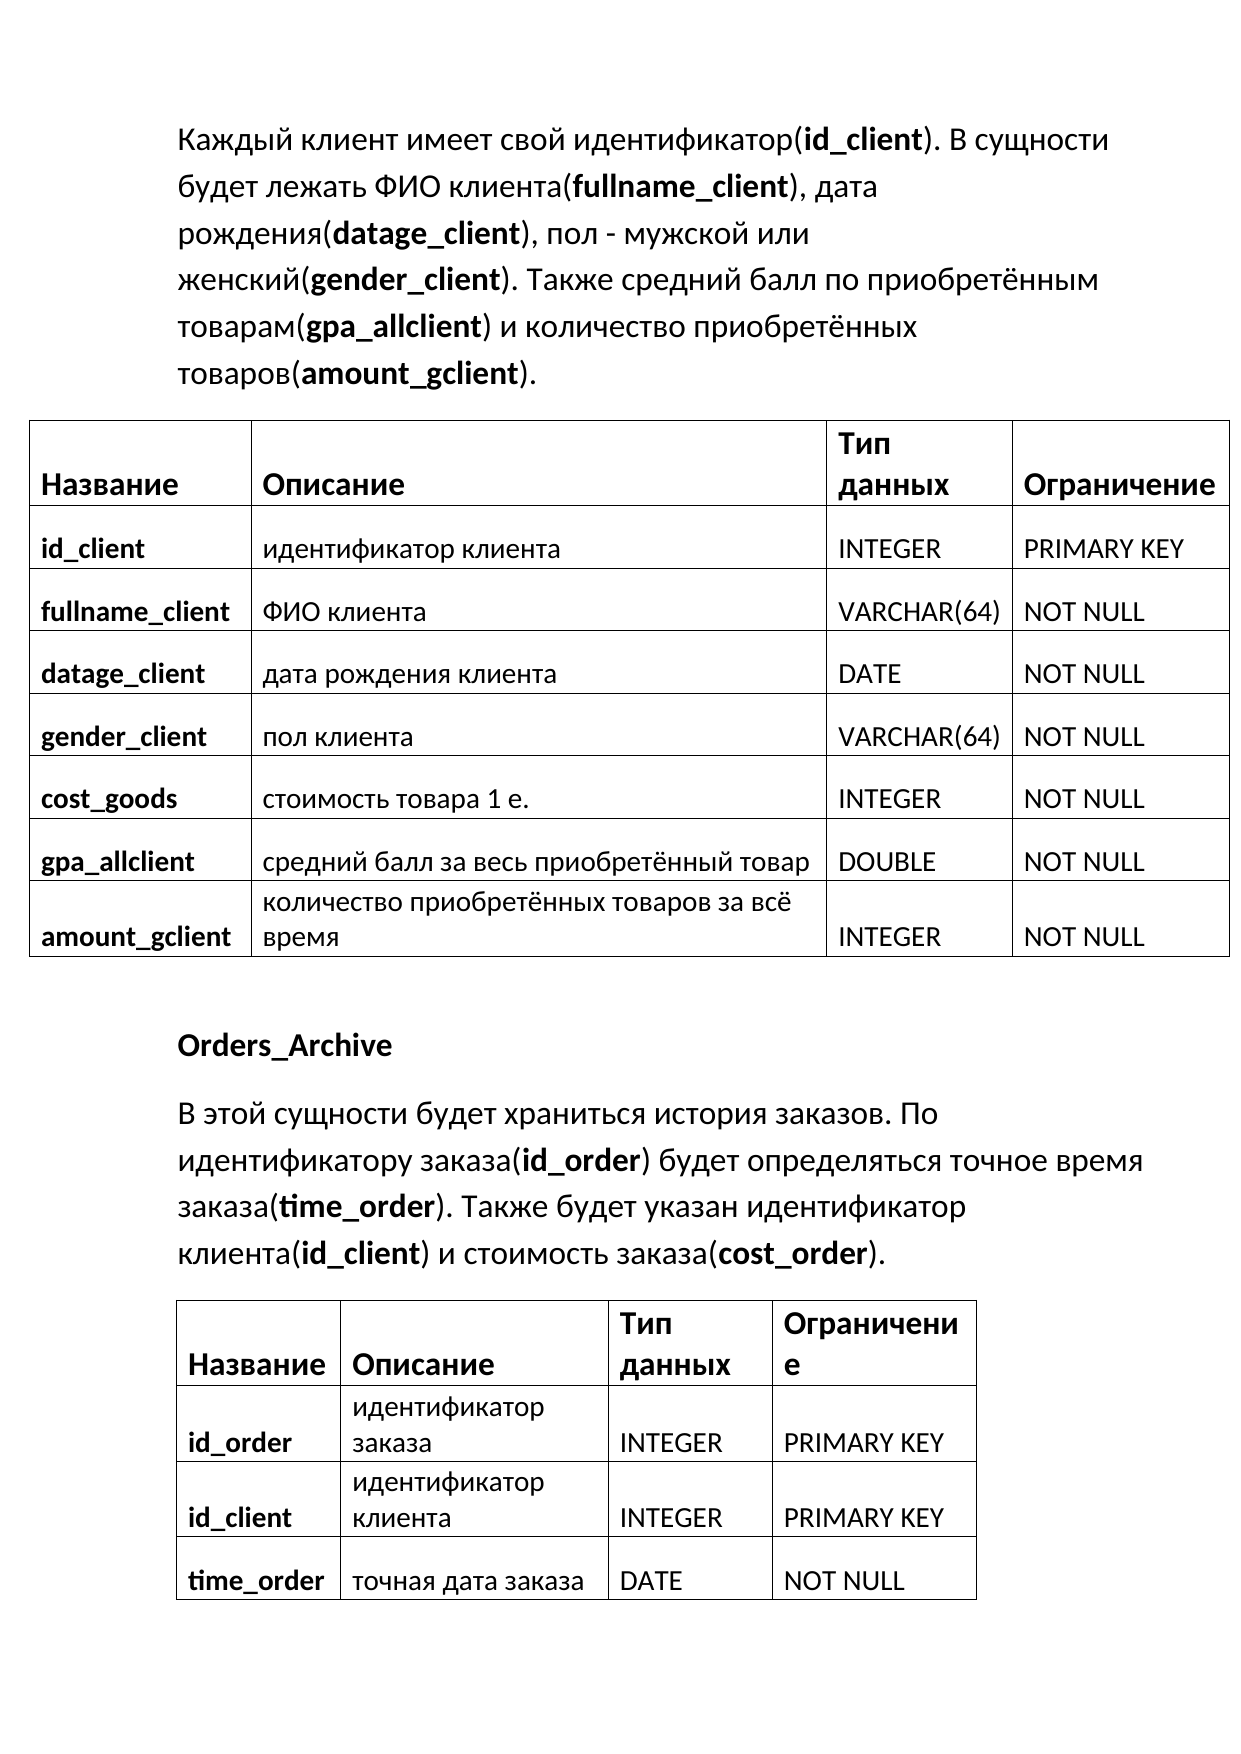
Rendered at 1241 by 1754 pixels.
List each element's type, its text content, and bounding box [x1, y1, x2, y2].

table_cell DATE [827, 631, 1012, 693]
table_cell средний балл за весь приобретённый товар [252, 819, 826, 880]
table_cell идентификатор клиента [341, 1462, 608, 1536]
table_cell INTEGER [827, 756, 1012, 818]
table_cell PRIMARY KEY [773, 1386, 976, 1461]
table_cell VARCHAR(64) [827, 569, 1012, 630]
table_cell идентификатор клиента [252, 506, 826, 568]
text Каждый клиент имеет свой идентификатор(id_client). В сущности будет лежать ФИО клиента(fullname_client), дата рождения(datage_client), пол - мужской или женский(gender_client). Также средний балл по приобретённым товарам(gpa_allclient) и количество приобретённых товаров(amount_gclient). [177, 118, 1152, 393]
text В этой сущности будет храниться история заказов. По идентификатору заказа(id_order) будет определяться точное время заказа(time_order). Также будет указан идентификатор клиента(id_client) и стоимость заказа(cost_order). [177, 1092, 1152, 1273]
table_cell стоимость товара 1 е. [252, 756, 826, 818]
table_cell amount_gclient [30, 881, 251, 956]
table_cell INTEGER [609, 1462, 772, 1536]
table_cell NOT NULL [1013, 631, 1229, 693]
table_cell NOT NULL [773, 1537, 976, 1599]
table_cell id_order [177, 1386, 340, 1461]
table_cell NOT NULL [1013, 881, 1229, 956]
table_header Тип данных [827, 421, 1012, 505]
table_header Описание [341, 1301, 608, 1385]
table_cell NOT NULL [1013, 756, 1229, 818]
table_cell cost_goods [30, 756, 251, 818]
table_cell gender_client [30, 694, 251, 755]
table_cell точная дата заказа [341, 1537, 608, 1599]
table_cell NOT NULL [1013, 694, 1229, 755]
table_cell дата рождения клиента [252, 631, 826, 693]
table_cell time_order [177, 1537, 340, 1599]
table_cell fullname_client [30, 569, 251, 630]
table_cell datage_client [30, 631, 251, 693]
table_cell NOT NULL [1013, 569, 1229, 630]
table_cell DATE [609, 1537, 772, 1599]
table_header Описание [252, 421, 826, 505]
table_header Название [177, 1301, 340, 1385]
table_header Ограничение [773, 1301, 976, 1385]
table_cell PRIMARY KEY [773, 1462, 976, 1536]
table_cell id_client [30, 506, 251, 568]
table_cell VARCHAR(64) [827, 694, 1012, 755]
table_cell INTEGER [827, 881, 1012, 956]
table_cell DOUBLE [827, 819, 1012, 880]
table_cell количество приобретённых товаров за всё время [252, 881, 826, 956]
table_cell PRIMARY KEY [1013, 506, 1229, 568]
table_cell пол клиента [252, 694, 826, 755]
table_cell идентификатор заказа [341, 1386, 608, 1461]
table_cell ФИО клиента [252, 569, 826, 630]
table_cell NOT NULL [1013, 819, 1229, 880]
table_header Ограничение [1013, 421, 1229, 505]
table_cell id_client [177, 1462, 340, 1536]
table_cell gpa_allclient [30, 819, 251, 880]
table_header Тип данных [609, 1301, 772, 1385]
table_cell INTEGER [827, 506, 1012, 568]
table_header Название [30, 421, 251, 505]
text Orders_Archive [177, 1024, 1152, 1065]
table_cell INTEGER [609, 1386, 772, 1461]
